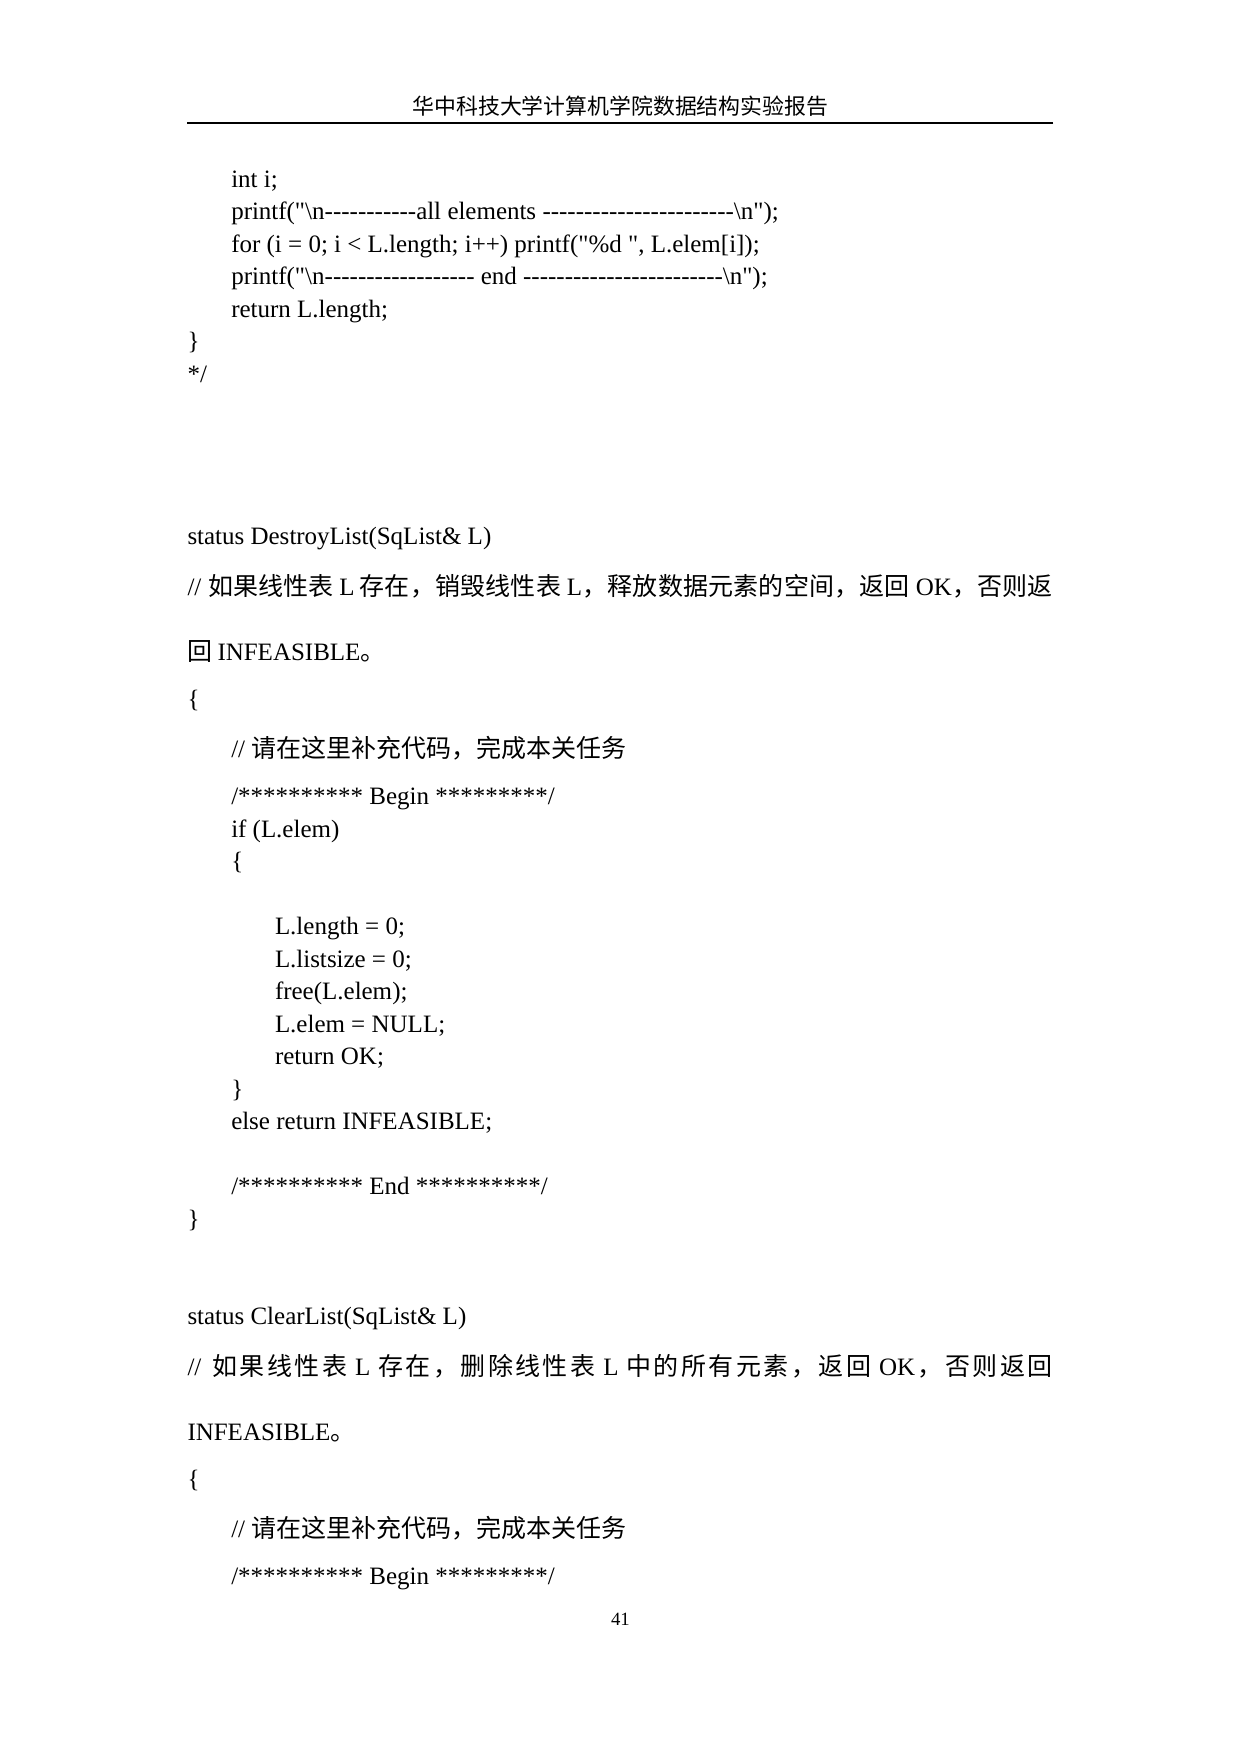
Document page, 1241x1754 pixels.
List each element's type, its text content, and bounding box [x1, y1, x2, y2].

text } [187, 1072, 1053, 1104]
text // 请在这里补充代码，完成本关任务 [187, 1494, 1053, 1559]
text int i; [187, 162, 1053, 194]
text } [187, 1202, 1053, 1234]
text return L.length; [187, 292, 1053, 324]
text { [187, 682, 1053, 714]
text else return INFEASIBLE; [187, 1104, 1053, 1137]
text // 如果线性表L存在，销毁线性表L，释放数据元素的空间，返回OK，否则返回INFEASIBLE。 [187, 552, 1053, 682]
text free(L.elem); [187, 974, 1053, 1007]
text /********** End **********/ [187, 1169, 1053, 1202]
text status ClearList(SqList& L) [187, 1299, 1053, 1332]
text // 如果线性表L存在，删除线性表L中的所有元素，返回OK，否则返回INFEASIBLE。 [187, 1332, 1053, 1462]
text status DestroyList(SqList& L) [187, 519, 1053, 552]
text */ [187, 357, 1053, 389]
text L.elem = NULL; [187, 1007, 1053, 1039]
text L.length = 0; [187, 909, 1053, 942]
text { [187, 844, 1053, 877]
text /********** Begin *********/ [187, 779, 1053, 812]
text if (L.elem) [187, 812, 1053, 844]
text for (i = 0; i < L.length; i++) printf("%d ", L.elem[i]); [187, 227, 1053, 259]
text return OK; [187, 1039, 1053, 1072]
text // 请在这里补充代码，完成本关任务 [187, 714, 1053, 779]
text printf("\n-----------all elements -----------------------\n"); [187, 194, 1053, 227]
text L.listsize = 0; [187, 942, 1053, 974]
text } [187, 324, 1053, 357]
text { [187, 1462, 1053, 1494]
text printf("\n------------------ end ------------------------\n"); [187, 259, 1053, 292]
text /********** Begin *********/ [187, 1559, 1053, 1592]
